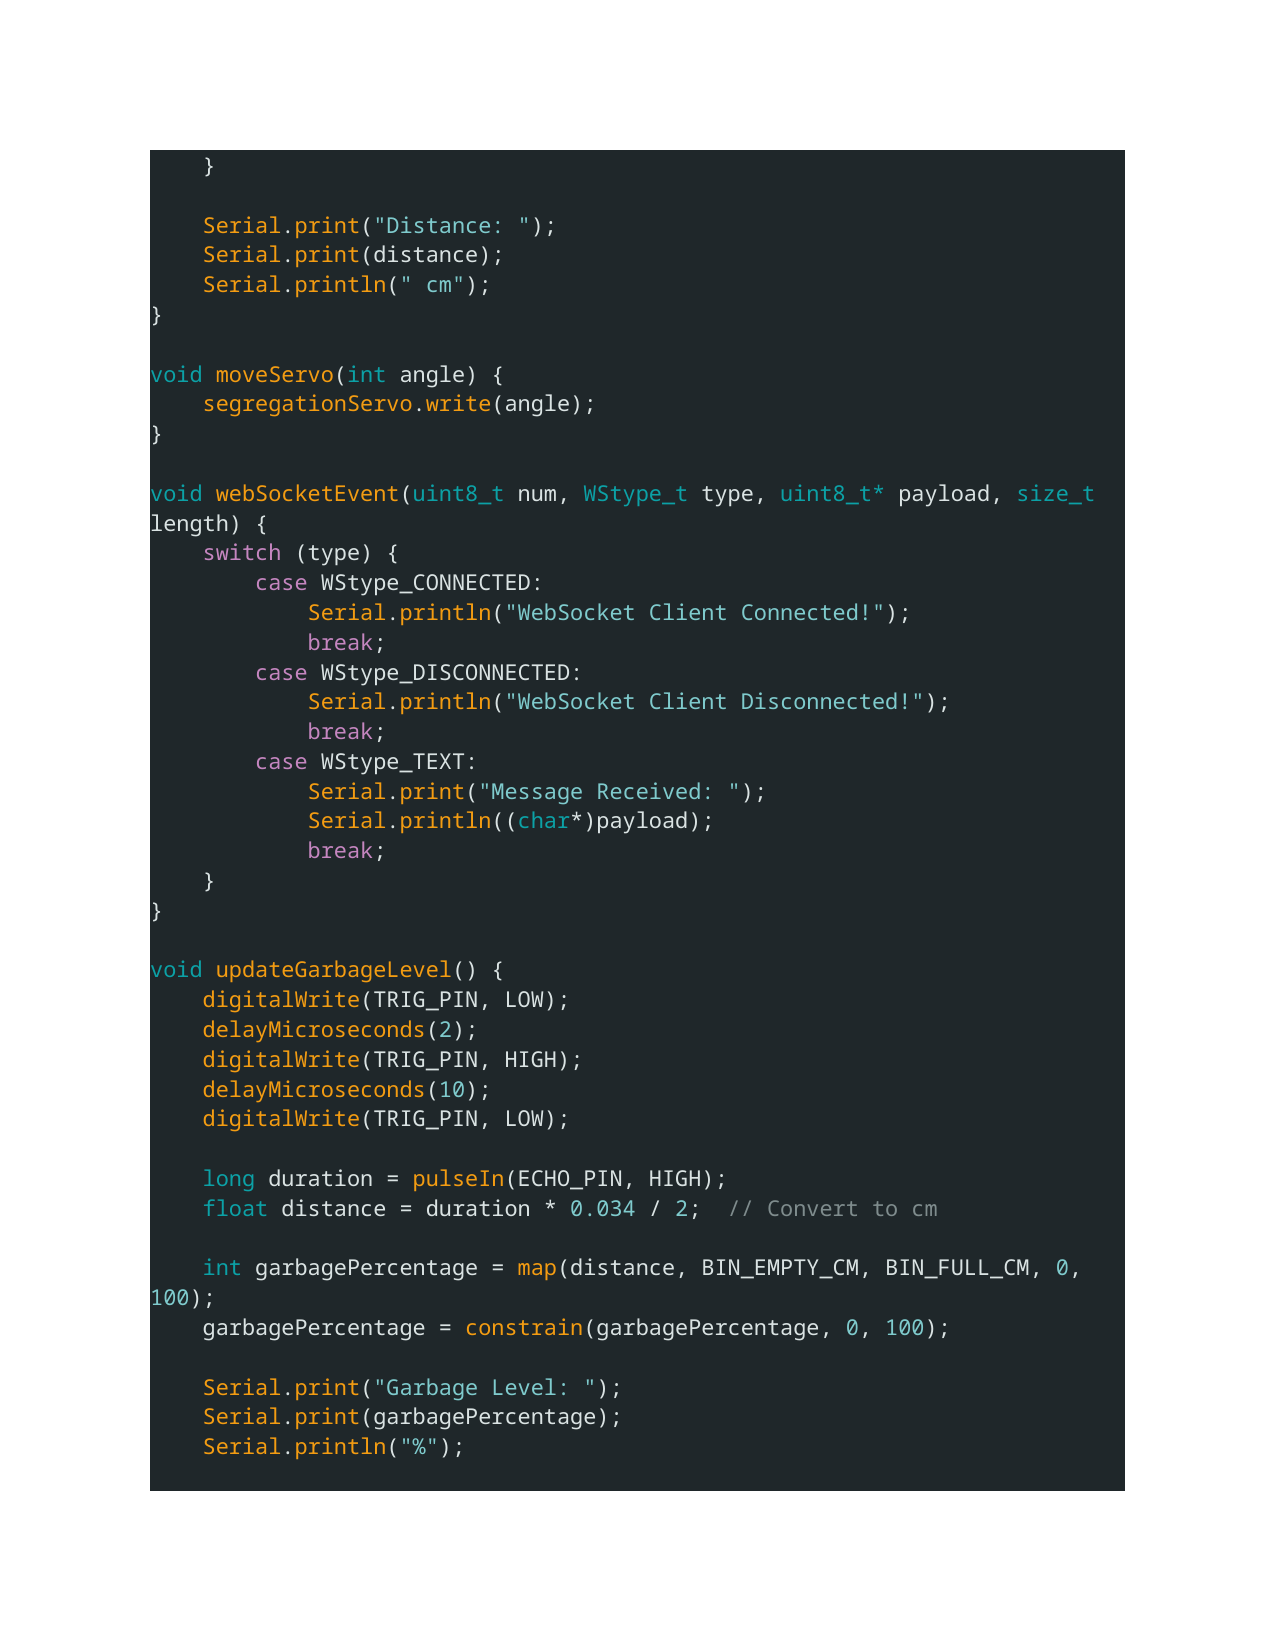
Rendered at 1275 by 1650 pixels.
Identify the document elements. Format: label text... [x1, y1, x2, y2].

text Serial.println(" cm"); [150, 269, 1125, 299]
text } [150, 865, 1125, 895]
text garbagePercentage = constrain(garbagePercentage, 0, 100); [150, 1312, 1125, 1342]
text segregationServo.write(angle); [150, 388, 1125, 418]
text delayMicroseconds(10); [150, 1073, 1125, 1103]
text int garbagePercentage = map(distance, BIN_EMPTY_CM, BIN_FULL_CM, 0, 100); [150, 1252, 1125, 1312]
text digitalWrite(TRIG_PIN, LOW); [150, 1103, 1125, 1133]
text } [150, 418, 1125, 448]
text Serial.println("WebSocket Client Disconnected!"); [150, 686, 1125, 716]
text break; [150, 716, 1125, 746]
text Serial.println("WebSocket Client Connected!"); [150, 597, 1125, 627]
text void updateGarbageLevel() { [150, 954, 1125, 984]
text void webSocketEvent(uint8_t num, WStype_t type, uint8_t* payload, size_t length) { [150, 478, 1125, 537]
text digitalWrite(TRIG_PIN, LOW); [150, 984, 1125, 1014]
text long duration = pulseIn(ECHO_PIN, HIGH); [150, 1163, 1125, 1193]
text Serial.println((char*)payload); [150, 805, 1125, 835]
text Serial.print("Distance: "); [150, 209, 1125, 239]
text break; [150, 835, 1125, 865]
text } [150, 299, 1125, 329]
text Serial.print(garbagePercentage); [150, 1401, 1125, 1431]
text Serial.print(distance); [150, 239, 1125, 269]
text Serial.print("Garbage Level: "); [150, 1371, 1125, 1401]
text break; [150, 627, 1125, 656]
text } [150, 150, 1125, 180]
text case WStype_TEXT: [150, 746, 1125, 776]
text Serial.println("%"); [150, 1431, 1125, 1461]
text case WStype_DISCONNECTED: [150, 656, 1125, 686]
text digitalWrite(TRIG_PIN, HIGH); [150, 1044, 1125, 1073]
text Serial.print("Message Received: "); [150, 776, 1125, 805]
text float distance = duration * 0.034 / 2; // Convert to cm [150, 1193, 1125, 1222]
text } [150, 895, 1125, 924]
text switch (type) { [150, 537, 1125, 567]
text delayMicroseconds(2); [150, 1014, 1125, 1044]
text void moveServo(int angle) { [150, 358, 1125, 388]
text case WStype_CONNECTED: [150, 567, 1125, 597]
